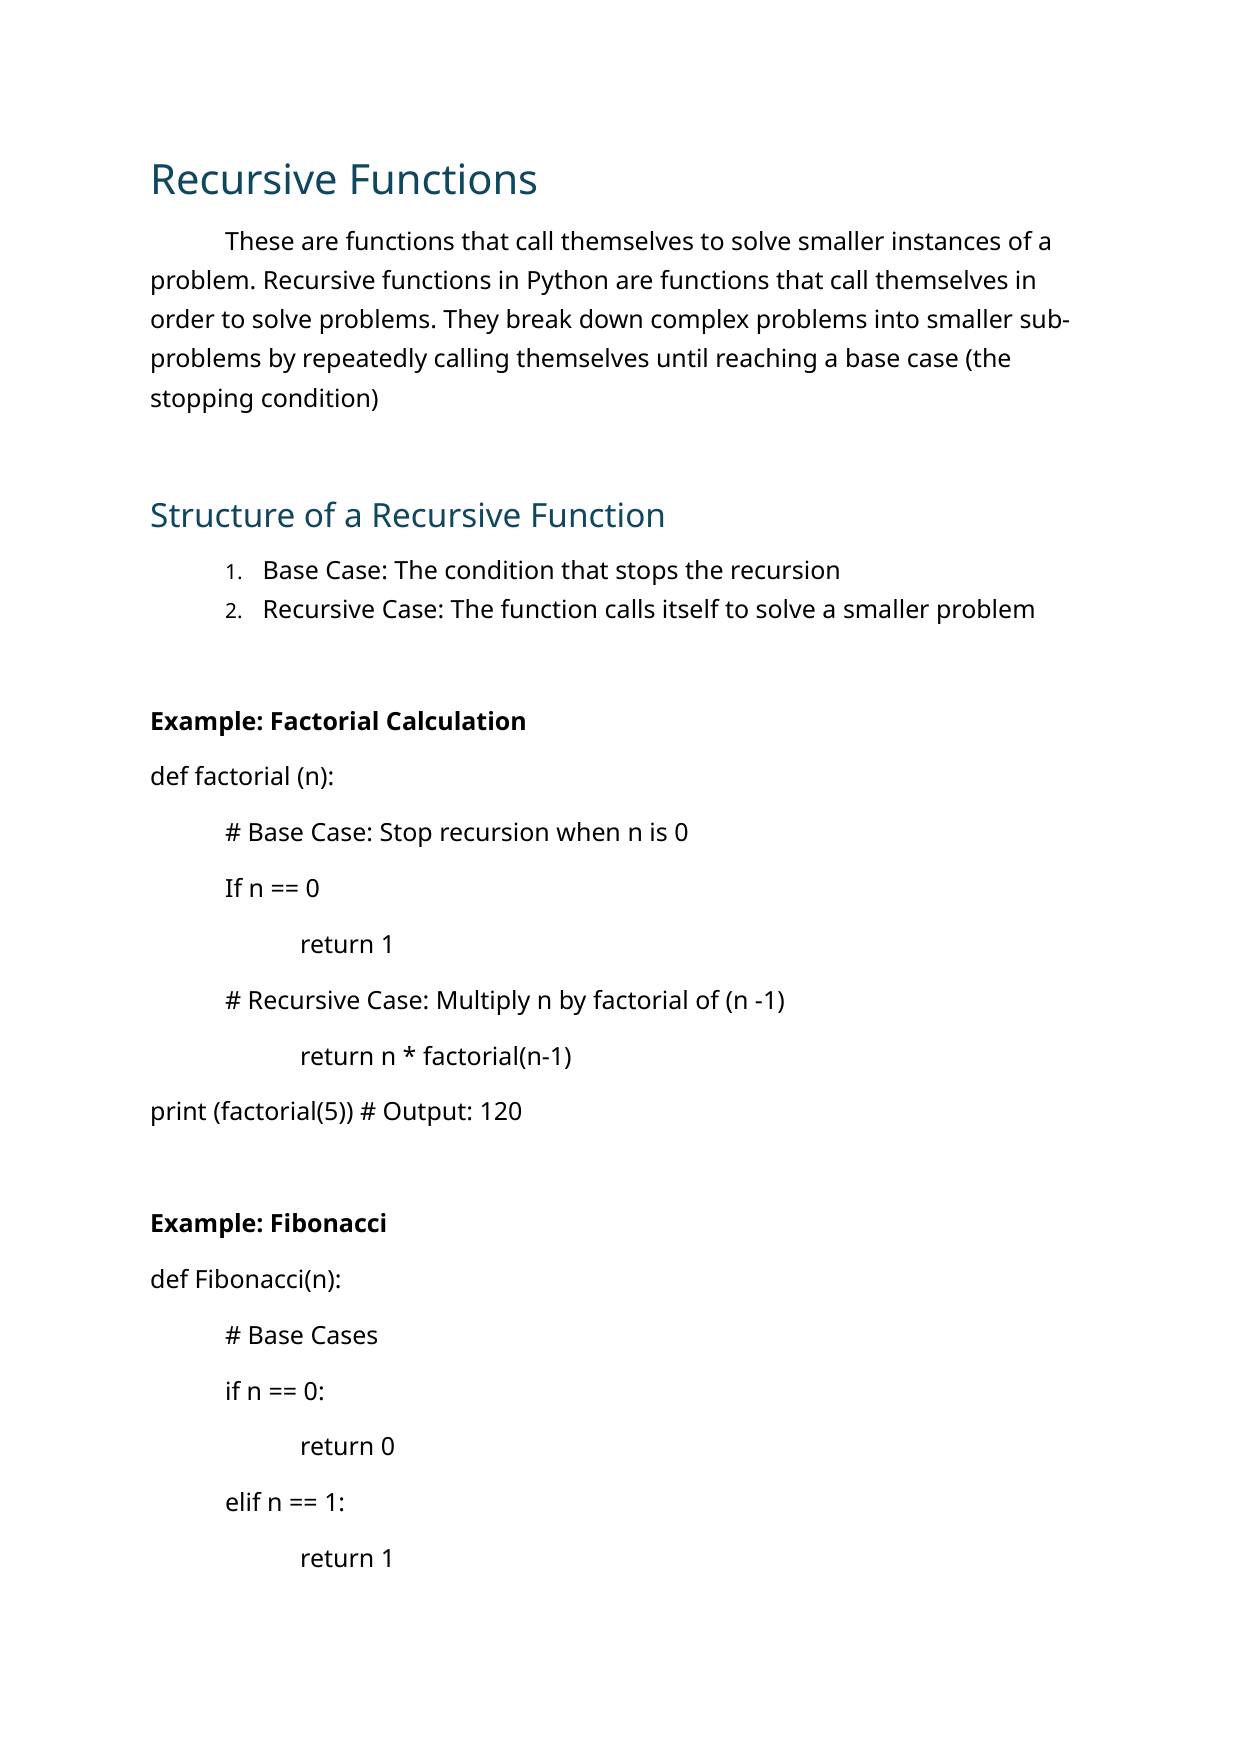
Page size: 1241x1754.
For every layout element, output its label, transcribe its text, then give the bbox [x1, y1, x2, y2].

text def Fibonacci(n): [150, 1262, 1090, 1296]
text return n * factorial(n-1) [150, 1038, 1090, 1072]
text def factorial (n): [150, 759, 1090, 793]
text return 0 [150, 1429, 1090, 1463]
list Recursive Case: The function calls itself to solve a smaller problem [225, 592, 1090, 626]
text Example: Factorial Calculation [150, 703, 1090, 737]
subtitle Structure of a Recursive Function [150, 492, 1090, 537]
text Example: Fibonacci [150, 1206, 1090, 1240]
text If n == 0 [150, 871, 1090, 905]
list Base Case: The condition that stops the recursion [225, 552, 1090, 586]
text return 1 [150, 1541, 1090, 1575]
text elif n == 1: [150, 1485, 1090, 1519]
text # Base Case: Stop recursion when n is 0 [150, 815, 1090, 849]
text # Base Cases [150, 1317, 1090, 1351]
text These are functions that call themselves to solve smaller instances of a problem. Recursive functions in Python are functions that call themselves in order to solve problems. They break down complex problems into smaller sub-problems by repeatedly calling themselves until reaching a base case (the stopping condition) [150, 223, 1090, 414]
text # Recursive Case: Multiply n by factorial of (n -1) [150, 982, 1090, 1016]
text return 1 [150, 927, 1090, 961]
text if n == 0: [150, 1373, 1090, 1407]
subtitle Recursive Functions [150, 150, 1090, 207]
text print (factorial(5)) # Output: 120 [150, 1094, 1090, 1128]
